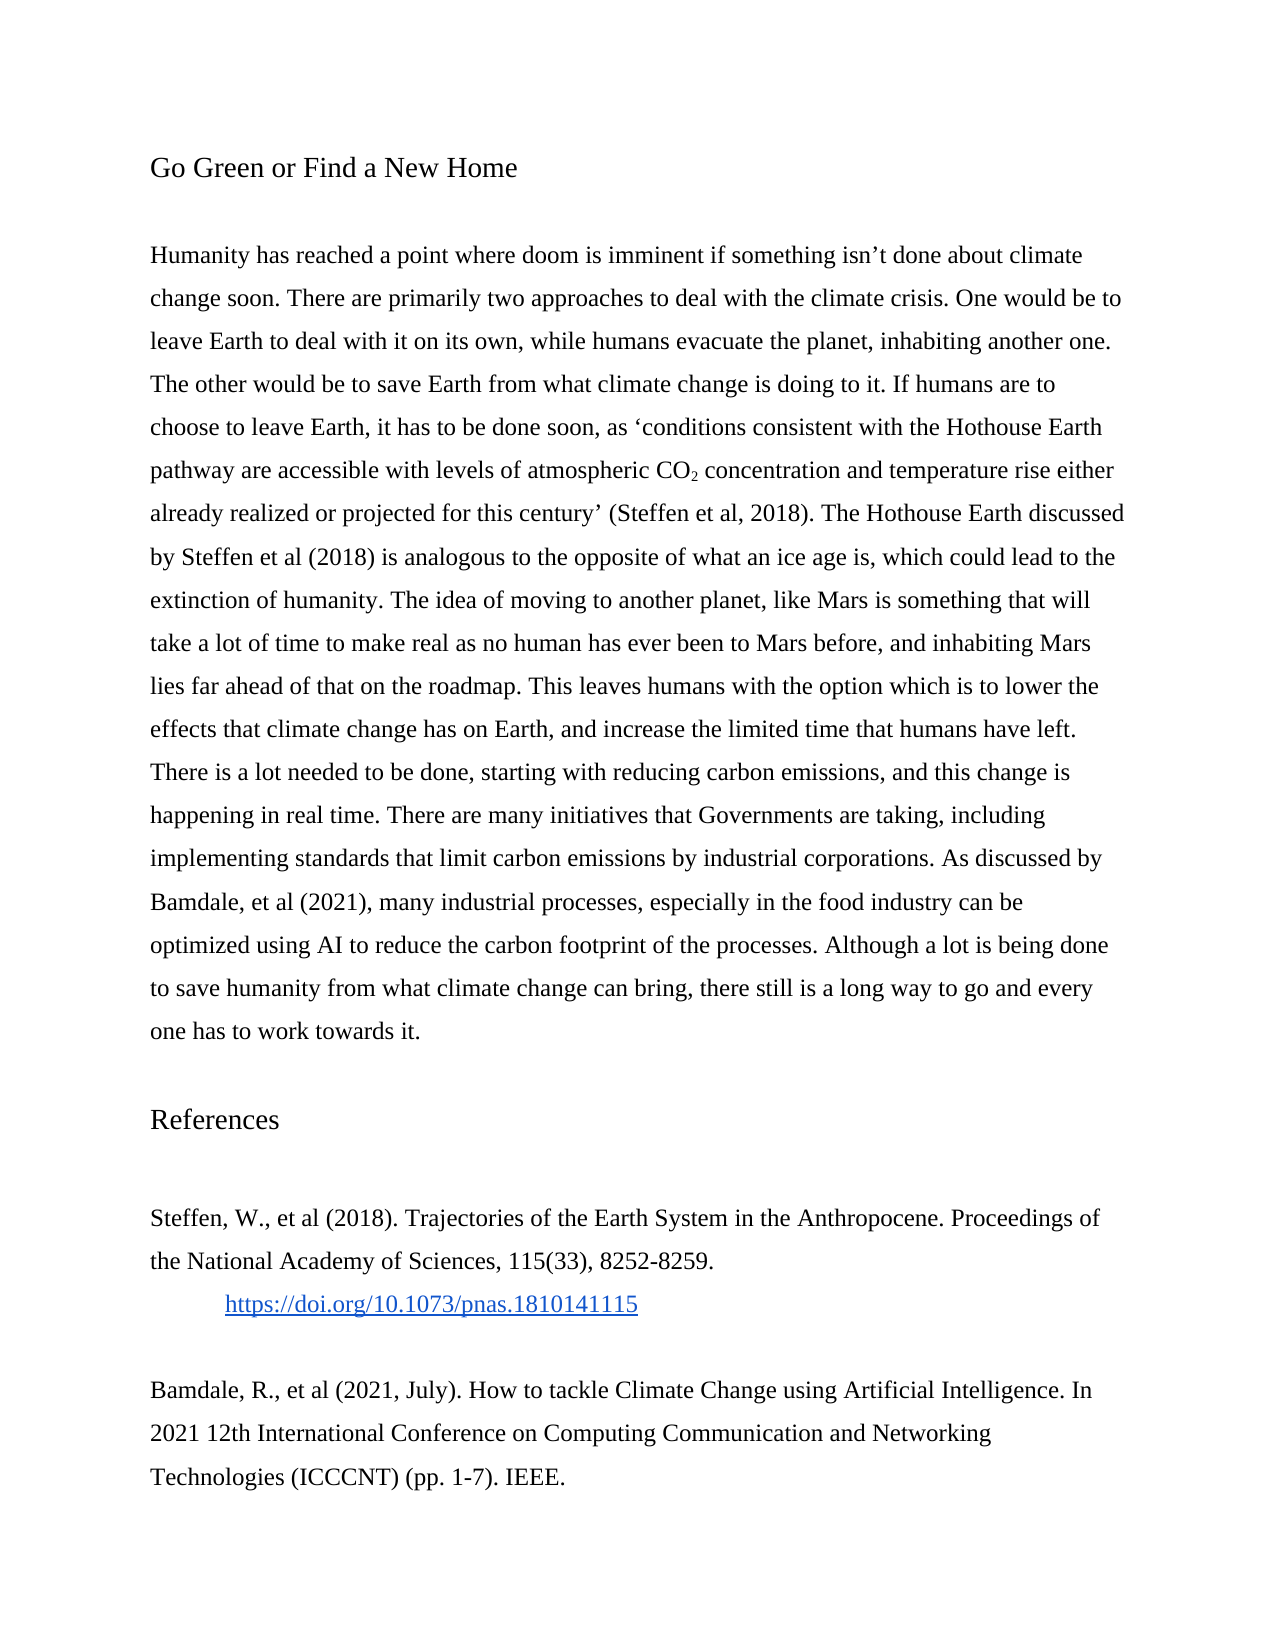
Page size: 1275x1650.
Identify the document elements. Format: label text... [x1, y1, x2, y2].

text Humanity has reached a point where doom is imminent if something isn’t done about climate change soon. There are primarily two approaches to deal with the climate crisis. One would be to leave Earth to deal with it on its own, while humans evacuate the planet, inhabiting another one. The other would be to save Earth from what climate change is doing to it. If humans are to choose to leave Earth, it has to be done soon, as ‘conditions consistent with the Hothouse Earth pathway are accessible with levels of atmospheric CO2 concentration and temperature rise either already realized or projected for this century’ (Steffen et al, 2018). The Hothouse Earth discussed by Steffen et al (2018) is analogous to the opposite of what an ice age is, which could lead to the extinction of humanity. The idea of moving to another planet, like Mars is something that will take a lot of time to make real as no human has ever been to Mars before, and inhabiting Mars lies far ahead of that on the roadmap. This leaves humans with the option which is to lower the effects that climate change has on Earth, and increase the limited time that humans have left. There is a lot needed to be done, starting with reducing carbon emissions, and this change is happening in real time. There are many initiatives that Governments are taking, including implementing standards that limit carbon emissions by industrial corporations. As discussed by Bamdale, et al (2021), many industrial processes, especially in the food industry can be optimized using AI to reduce the carbon footprint of the processes. Although a lot is being done to save humanity from what climate change can bring, there still is a long way to go and every one has to work towards it. [150, 240, 1125, 1045]
text https://doi.org/10.1073/pnas.1810141115 [225, 1289, 1125, 1318]
text Bamdale, R., et al (2021, July). How to tackle Climate Change using Artificial Intelligence. In 2021 12th International Conference on Computing Communication and Networking Technologies (ICCCNT) (pp. 1-7). IEEE. [150, 1375, 1125, 1490]
text Go Green or Find a New Home [150, 150, 1125, 183]
text Steffen, W., et al (2018). Trajectories of the Earth System in the Anthropocene. Proceedings of the National Academy of Sciences, 115(33), 8252-8259. [150, 1203, 1125, 1275]
text References [150, 1102, 1125, 1136]
